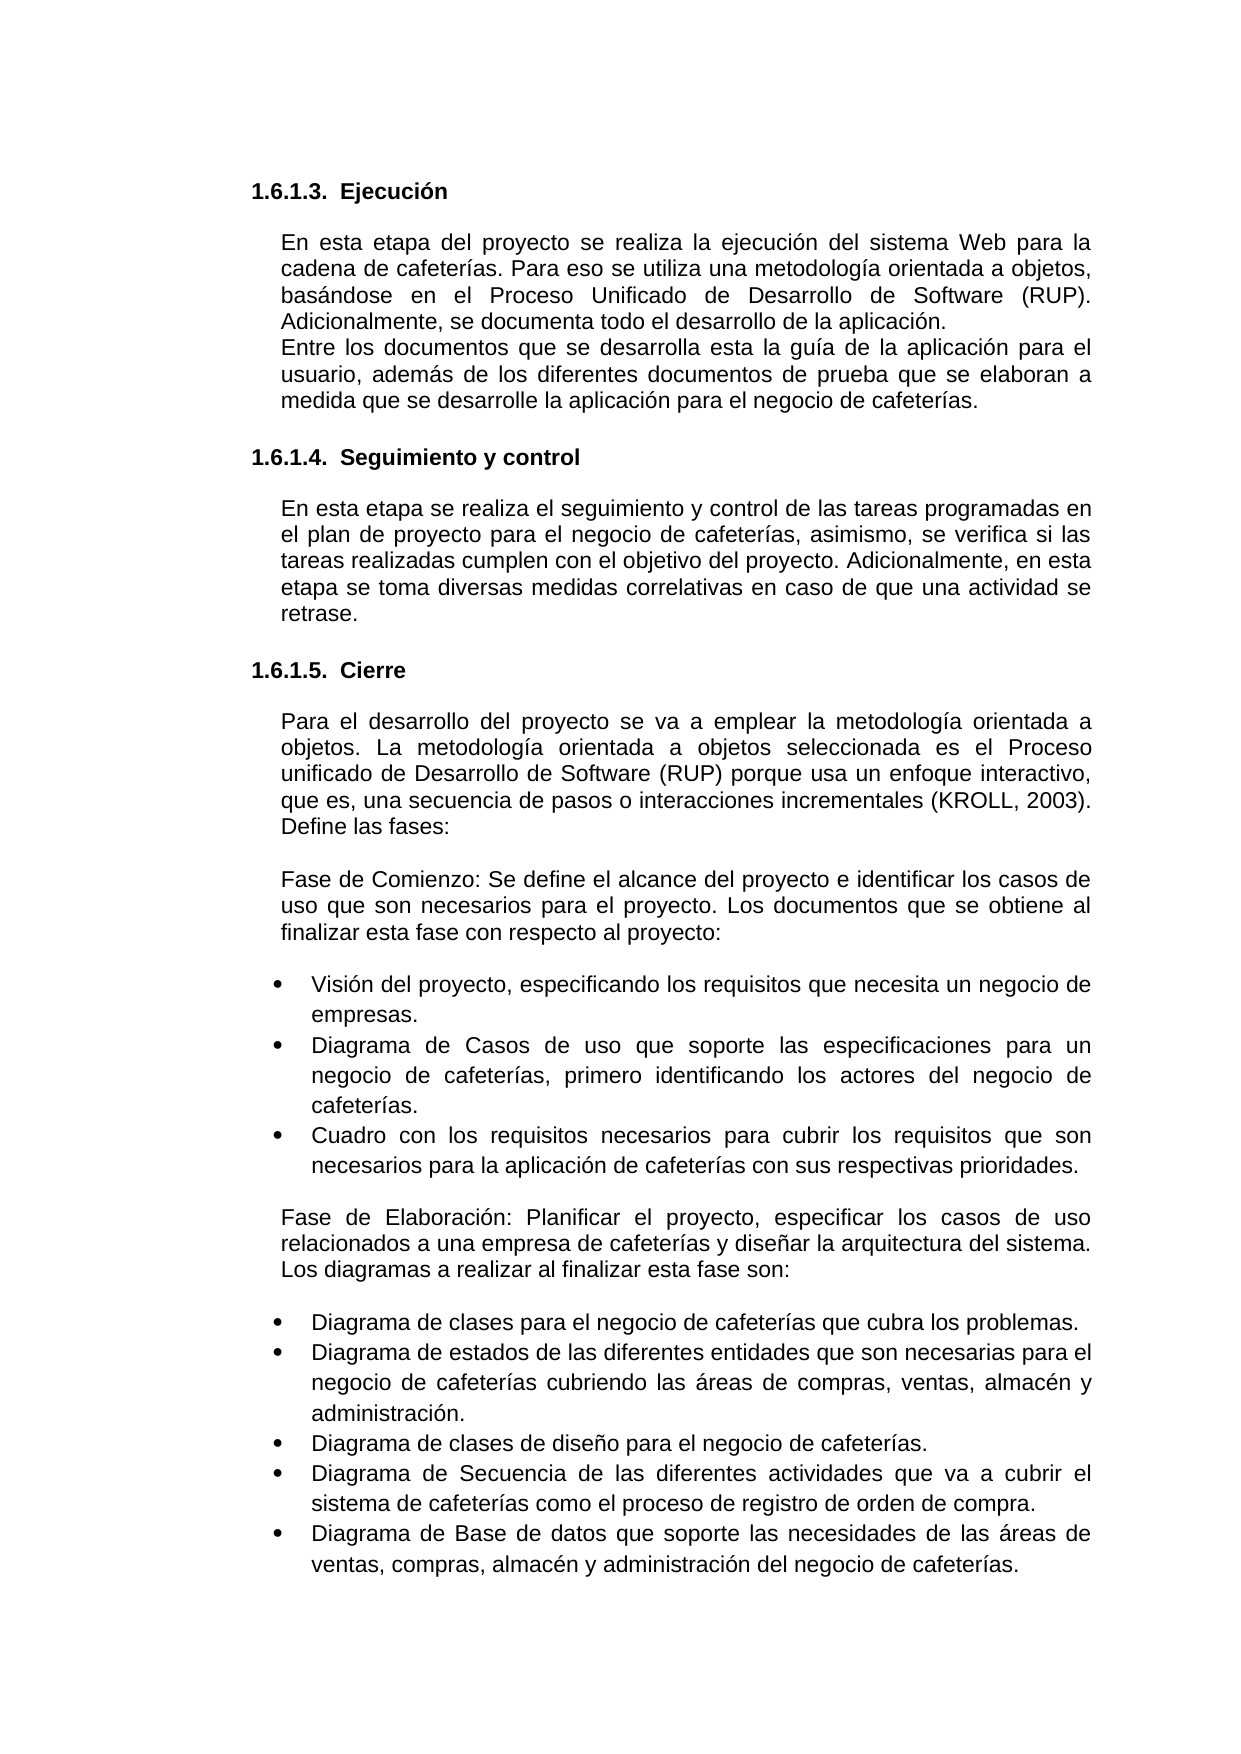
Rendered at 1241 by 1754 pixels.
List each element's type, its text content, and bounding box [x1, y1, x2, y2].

list Seguimiento y control [251, 444, 1092, 470]
list Diagrama de Base de datos que soporte las necesidades de las áreas de ventas, compras, almacén y administración del negocio de cafeterías. [274, 1520, 1092, 1577]
list Diagrama de clases para el negocio de cafeterías que cubra los problemas. [274, 1309, 1092, 1335]
text En esta etapa del proyecto se realiza la ejecución delWeb para la cadena de cafeterías. Para eso se utiliza una metodología orientada a objetos, basándose en el Proceso Unificado de Desarrollo de Software (RUP). Adicionalmente, se [281, 229, 1092, 334]
text os documentos que se desarrolla a guía de la aplicación para el usuario, además de los diferentes documentos de prueba que se elaboran a medida que se desarrolle la aplicación para el negocio de cafeterías. [281, 334, 1092, 413]
list Visión del proyecto, especificando los requisitos que necesita un negocio de empresas. [274, 971, 1092, 1028]
list Ejecución [251, 178, 1092, 204]
text En esta etapa se realiza el seguimiento y control de las tareas programadas en el plan de proyecto para el negocio de cafeterías, asimismo, se verifica si las tareas realizadas cumplen con el objetivo del proyecto. Adicionalmente, en esta etapa se toma diversas medidas correlativas en caso de que una actividad se retrase. [281, 495, 1092, 626]
list Diagrama de Casos de uso que soporte las especificaciones para un negocio de cafeterías, primero identificando los actores del negocio de cafeterías. [274, 1032, 1092, 1118]
list Cierre [251, 657, 1092, 683]
text Para el desarrollo del proyecto se va a emplear la metodología orientada a objetos. La metodología orientada a objetos seleccionada es el Proceso unificado de Desarrollo de Software (RUP) porque usa un enfoque interactivo, que es, una secuencia de pasos o interacciones incrementales (KROLL, 2003). Define las fases: [281, 708, 1092, 839]
list Diagrama de Secuencia de las diferentes actividades que va a cubrir el sistema de cafeterías como el proceso de registro de orden de compra. [274, 1460, 1092, 1517]
list Diagrama de estados de las diferentes entidades que son necesarias para el negocio de cafeterías cubriendo las áreas de compras, ventas, almacén y administración. [274, 1339, 1092, 1426]
list Cuadro con los requisitos necesarios para cubrir los requisitos que son necesarios para la aplicación de cafeterías con sus respectivas prioridades. [274, 1122, 1092, 1179]
text Fase de Elaboración: Planificar el proyecto, especificar los casos de uso relacionados a una empresa de cafeterías y diseñar la arquitectura del sistema. Los diagramas a realizar al finalizar esta fase son: [281, 1203, 1092, 1283]
list Diagrama de clases de diseño para el negocio de cafeterías. [274, 1430, 1092, 1456]
text Fase de Comienzo: Se define el alcance del proyecto e identificar los casos de uso que son necesarios para el proyecto. Los documentos que se al finalizar esta fase con respecto al proyecto: [281, 866, 1092, 945]
